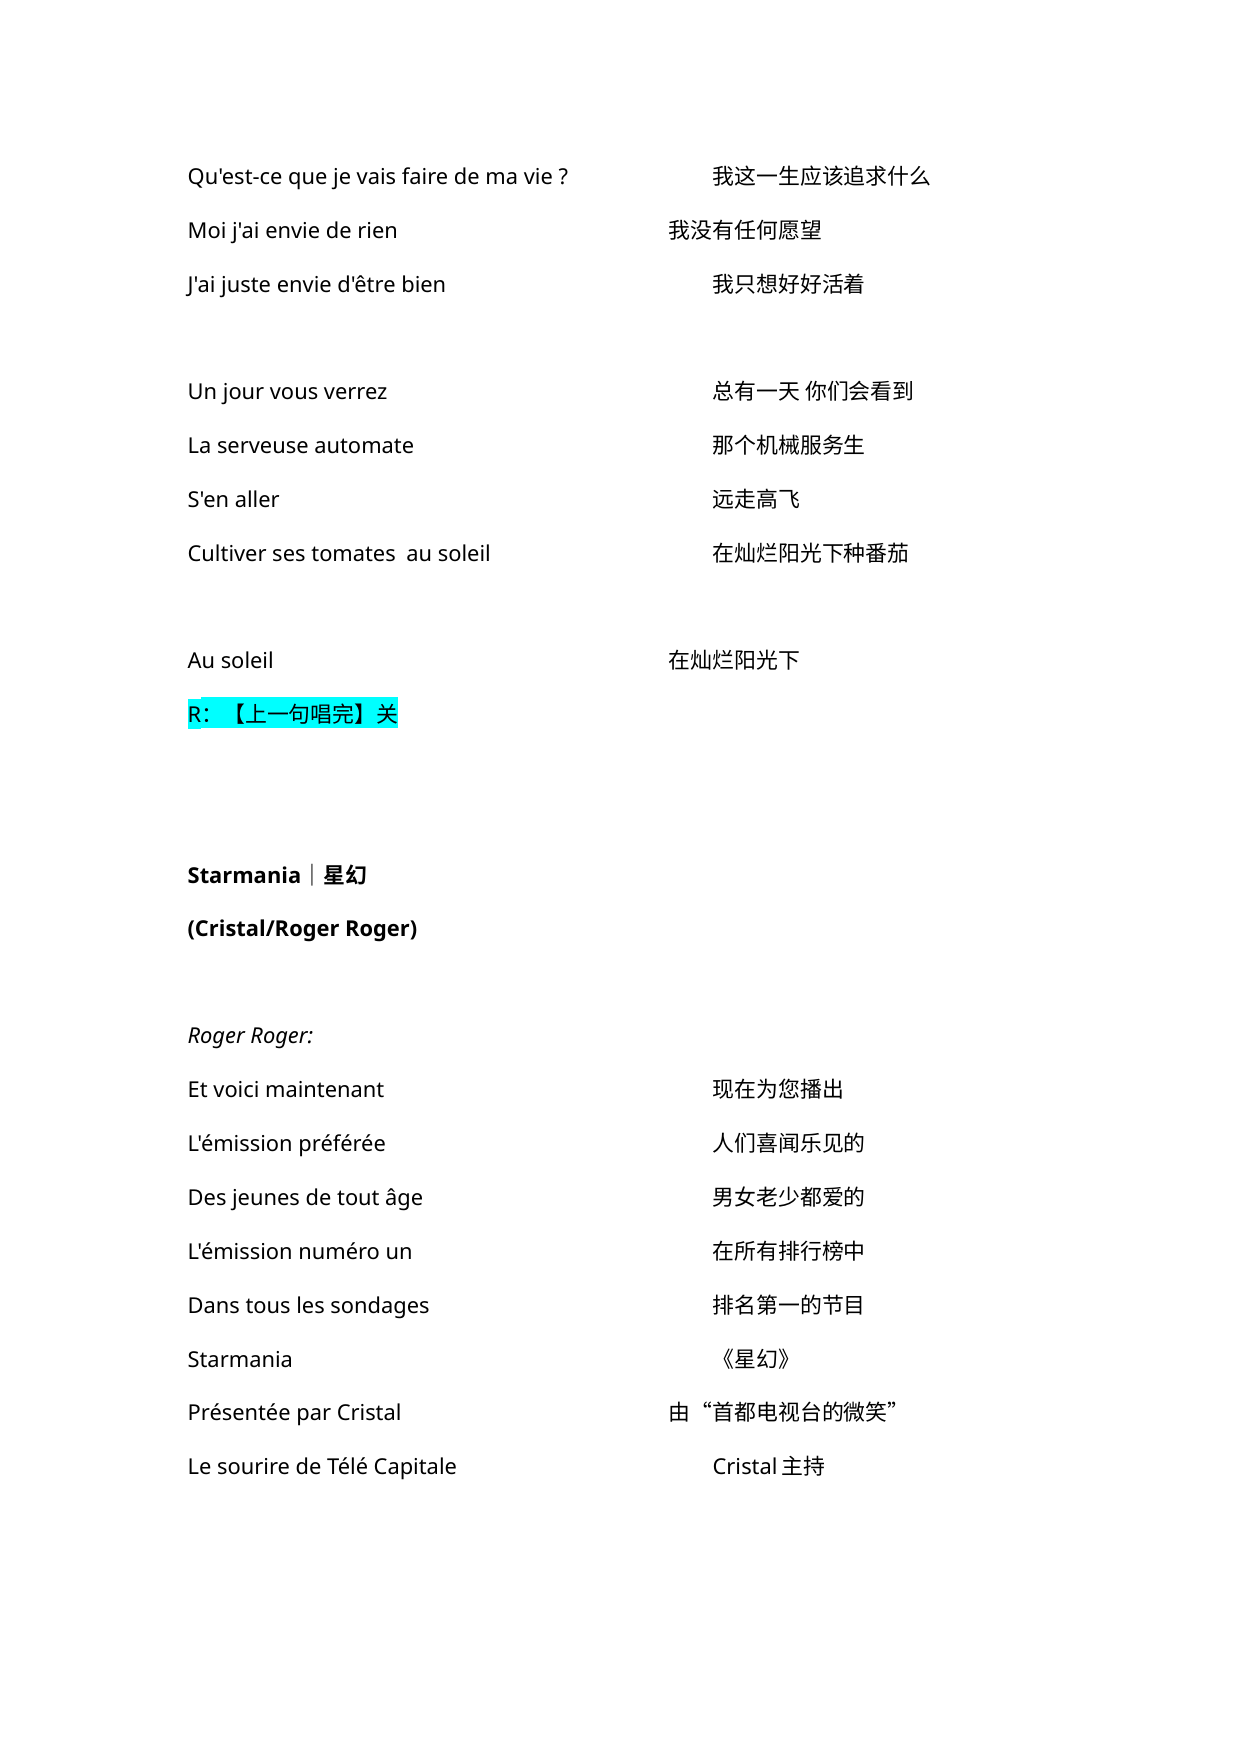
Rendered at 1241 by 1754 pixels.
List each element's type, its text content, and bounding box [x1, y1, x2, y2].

text (Cristal/Roger Roger) [187, 911, 1053, 944]
text Présentée par Cristal 由“首都电视台的微笑” [187, 1395, 1053, 1428]
text L'émission préférée 人们喜闻乐见的 [187, 1126, 1053, 1158]
text Cultiver ses tomates au soleil 在灿烂阳光下种番茄 [187, 535, 1053, 568]
text Le sourire de Télé Capitale Cristal主持 [187, 1449, 1053, 1481]
text Un jour vous verrez 总有一天 你们会看到 [187, 374, 1053, 406]
text La serveuse automate 那个机械服务生 [187, 428, 1053, 460]
text L'émission numéro un 在所有排行榜中 [187, 1233, 1053, 1266]
text Dans tous les sondages 排名第一的节目 [187, 1287, 1053, 1320]
text Et voici maintenant 现在为您播出 [187, 1072, 1053, 1104]
text J'ai juste envie d'être bien 我只想好好活着 [187, 266, 1053, 299]
text R：【上一句唱完】关 [201, 697, 1053, 729]
text Au soleil 在灿烂阳光下 [187, 643, 1053, 675]
text Roger Roger: [187, 1018, 1053, 1051]
text S'en aller 远走高飞 [187, 481, 1053, 514]
text Qu'est-ce que je vais faire de ma vie ? 我这一生应该追求什么 [187, 159, 1053, 191]
text Des jeunes de tout âge 男女老少都爱的 [187, 1180, 1053, 1212]
text Starmania｜星幻 [187, 857, 1053, 890]
text Starmania 《星幻》 [187, 1341, 1053, 1374]
text Moi j'ai envie de rien 我没有任何愿望 [187, 212, 1053, 245]
